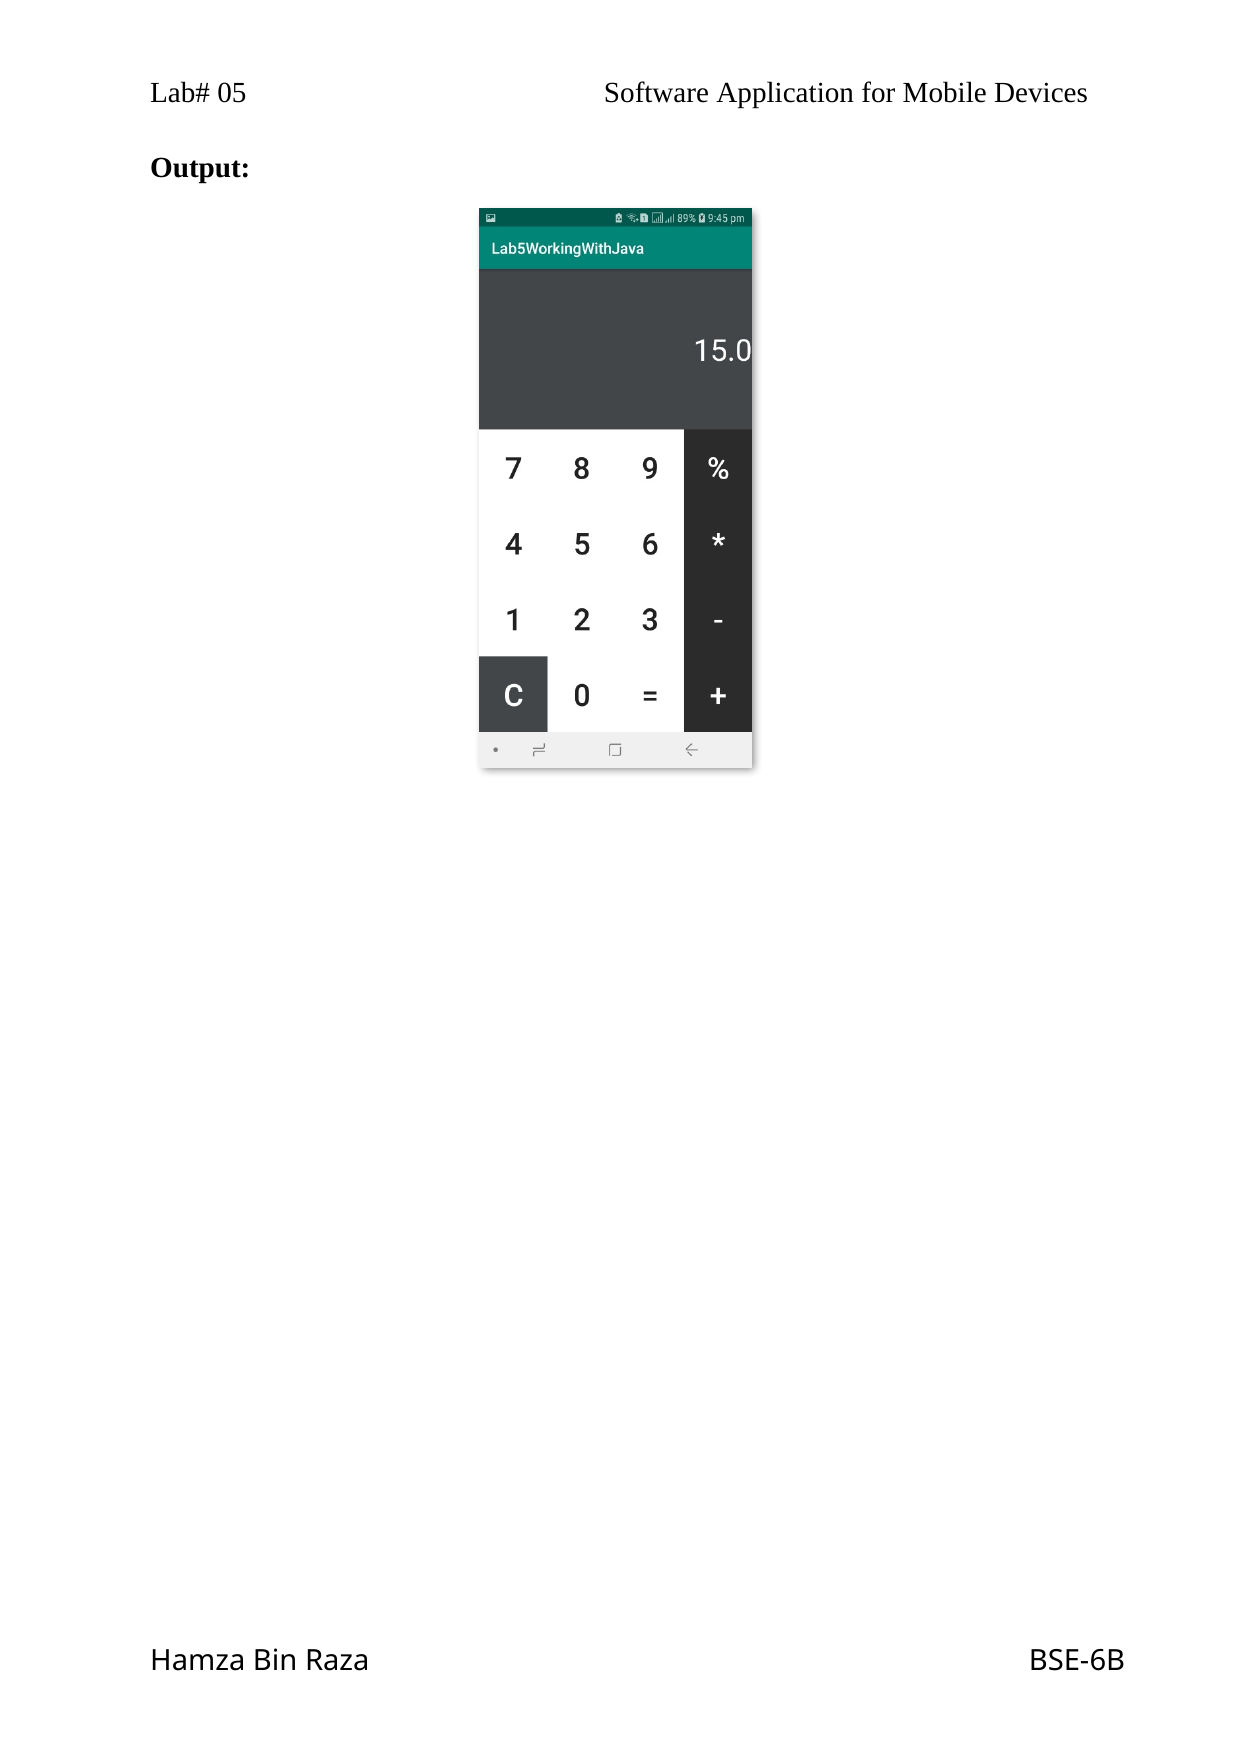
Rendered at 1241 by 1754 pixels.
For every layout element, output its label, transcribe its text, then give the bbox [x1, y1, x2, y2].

text Output: [150, 150, 1090, 183]
picture [479, 208, 752, 768]
